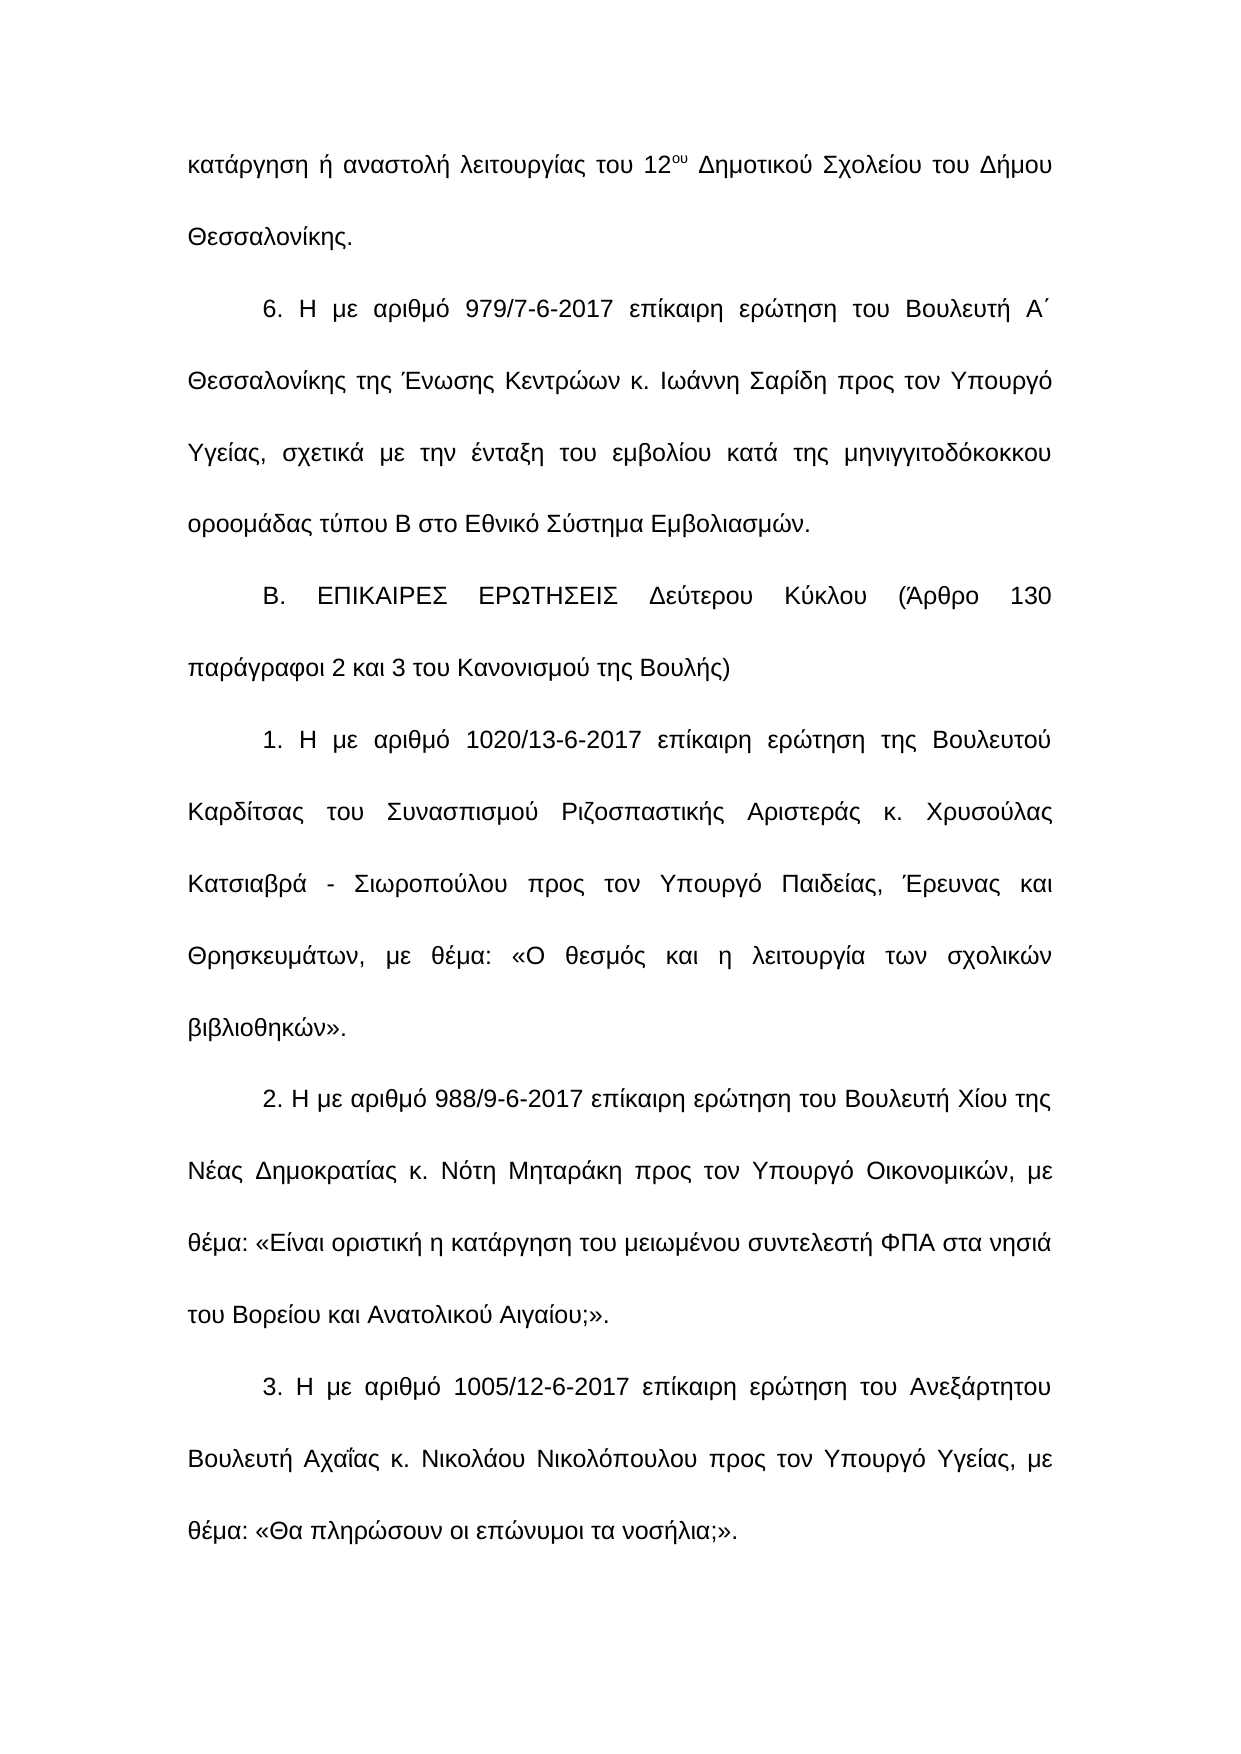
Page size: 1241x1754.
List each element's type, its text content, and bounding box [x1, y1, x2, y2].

text 2. Η με αριθμό 988/9-6-2017 επίκαιρη ερώτηση του Βουλευτή Χίου της Νέας Δημοκρατίας κ. Νότη Μηταράκη προς τον Υπουργό Οικονομικών, με θέμα: «Είναι οριστική η κατάργηση του μειωμένου συντελεστή ΦΠΑ στα νησιά του Βορείου και Ανατολικού Αιγαίου;». [187, 1084, 1053, 1329]
text Β. ΕΠΙΚΑΙΡΕΣ ΕΡΩΤΗΣΕΙΣ Δεύτερου Κύκλου (Άρθρο 130 παράγραφοι 2 και 3 του Κανονισμού της Βουλής) [187, 581, 1053, 682]
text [187, 150, 1053, 251]
text 6. Η με αριθμό 979/7-6-2017 επίκαιρη ερώτηση του Βουλευτή Α΄ Θεσσαλονίκης της Ένωσης Κεντρώων κ. Ιωάννη Σαρίδη προς τον Υπουργό Υγείας, σχετικά με την ένταξη του εμβολίου κατά της μηνιγγιτοδόκοκκου οροομάδας τύπου Β στο Εθνικό Σύστημα Εμβολιασμών. [187, 294, 1053, 538]
text 1. Η με αριθμό 1020/13-6-2017 επίκαιρη ερώτηση της Βουλευτού Καρδίτσας του Συνασπισμού Ριζοσπαστικής Αριστεράς κ. Χρυσούλας Κατσιαβρά - Σιωροπούλου προς τον Υπουργό Παιδείας, Έρευνας και Θρησκευμάτων, με θέμα: «Ο θεσμός και η λειτουργία των σχολικών βιβλιοθηκών». [187, 725, 1053, 1041]
text 3. Η με αριθμό 1005/12-6-2017 επίκαιρη ερώτηση του Ανεξάρτητου Βουλευτή Αχαΐας κ. Νικολάου Νικολόπουλου προς τον Υπουργό Υγείας, με θέμα: «Θα πληρώσουν οι επώνυμοι τα νοσήλια;». [187, 1372, 1053, 1544]
